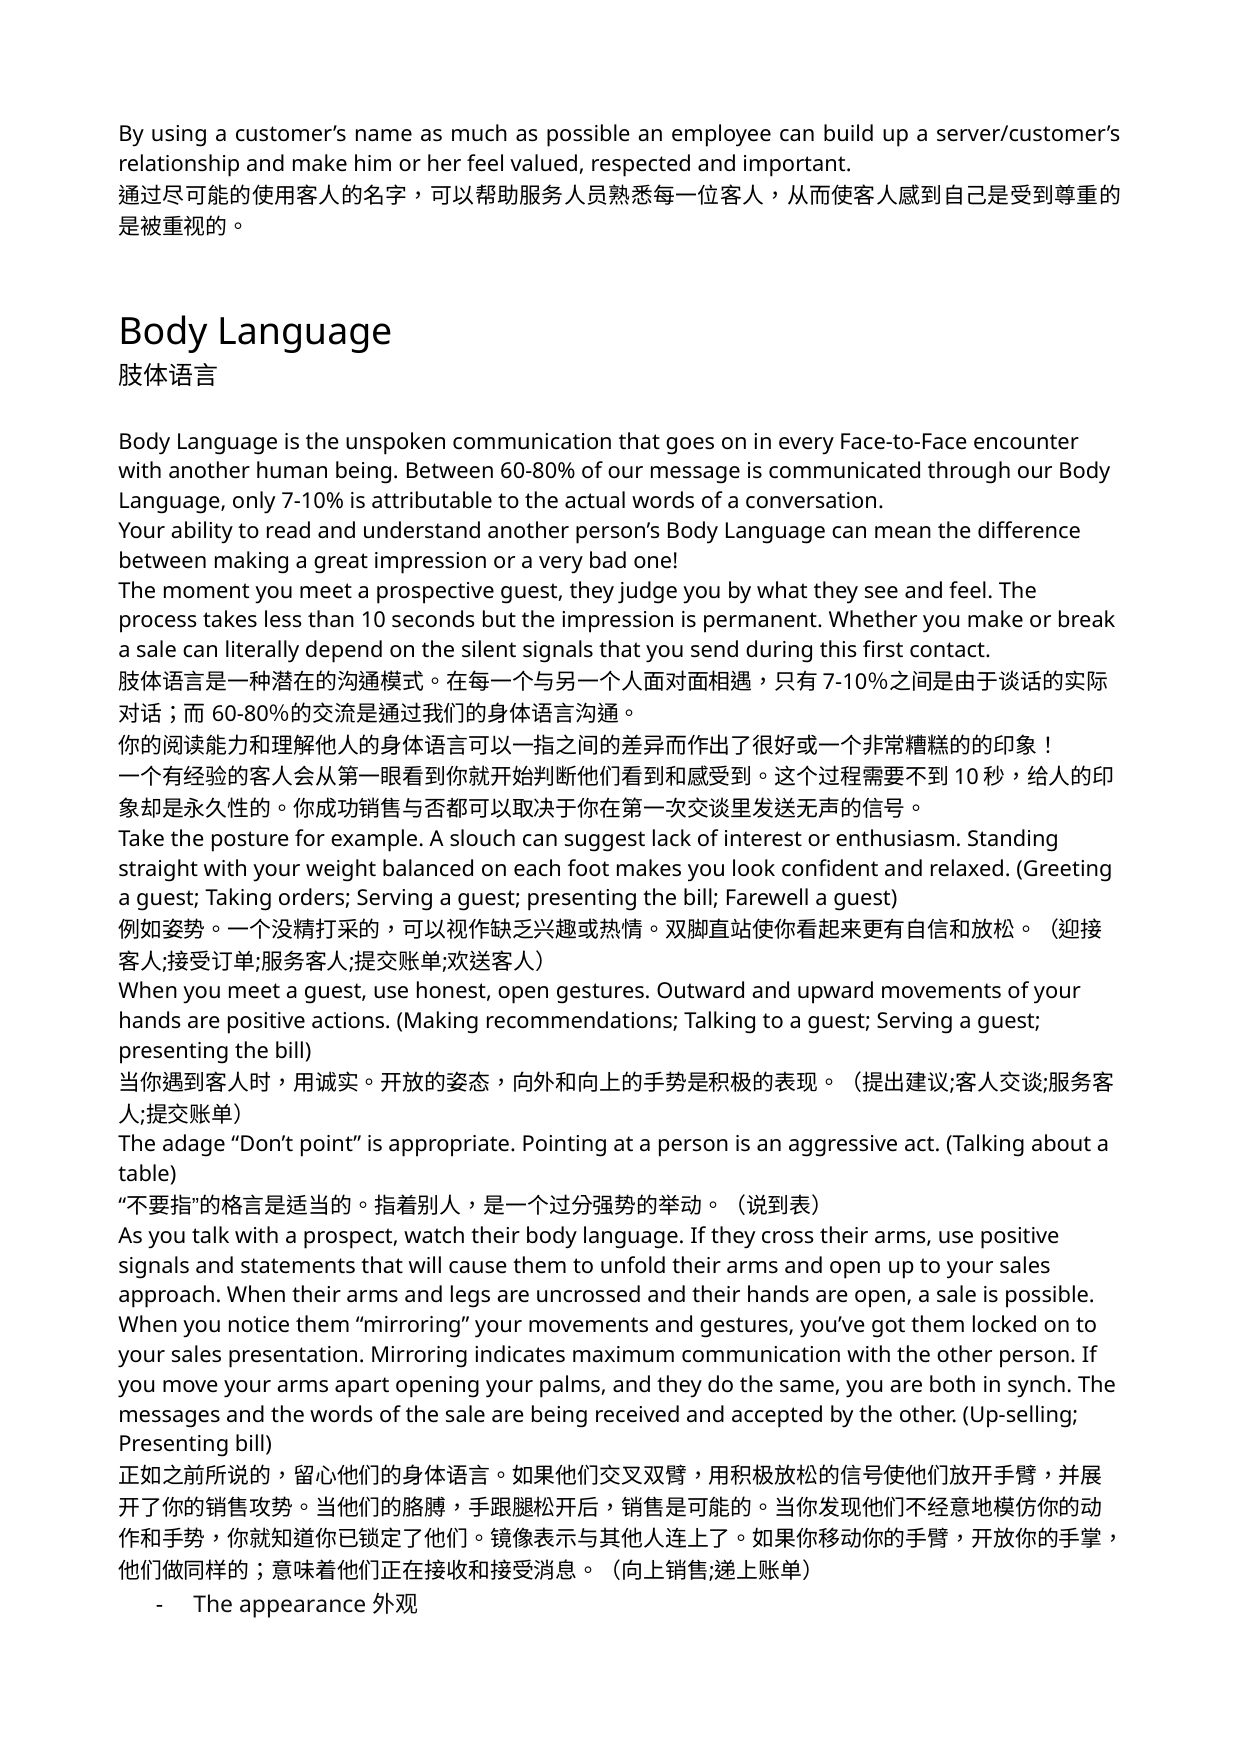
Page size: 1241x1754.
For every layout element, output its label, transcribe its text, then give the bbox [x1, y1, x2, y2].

text “不要指”的格言是适当的。指着别人，是一个过分强势的举动。（说到表） [118, 1188, 1122, 1220]
text As you talk with a prospect, watch their body language. If they cross their arms, use positive signals and statements that will cause them to unfold their arms and open up to your sales approach. When their arms and legs are uncrossed and their hands are open, a sale is possible. When you notice them “mirroring” your movements and gestures, you’ve got them locked on to your sales presentation. Mirroring indicates maximum communication with the other person. If you move your arms apart opening your palms, and they do the same, you are both in synch. The messages and the words of the sale are being received and accepted by the other. (Up-selling; Presenting bill) [118, 1220, 1122, 1458]
text 你的阅读能力和理解他人的身体语言可以一指之间的差异而作出了很好或一个非常糟糕的的印象！ [118, 728, 1122, 759]
text 肢体语言是一种潜在的沟通模式。在每一个与另一个人面对面相遇，只有7-10％之间是由于谈话的实际对话；而 60-80％的交流是通过我们的身体语言沟通。 [118, 664, 1122, 728]
text By using a customer’s name as much as possible an employee can build up a server/customer’s relationship and make him or her feel valued, respected and important. [118, 118, 1122, 178]
text 例如姿势。一个没精打采的，可以视作缺乏兴趣或热情。双脚直站使你看起来更有自信和放松。（迎接客人;接受订单;服务客人;提交账单;欢送客人） [118, 912, 1122, 976]
text 肢体语言 [118, 355, 1122, 392]
text Body Language [118, 304, 1122, 355]
text When you meet a guest, use honest, open gestures. Outward and upward movements of your hands are positive actions. (Making recommendations; Talking to a guest; Serving a guest; presenting the bill) [118, 976, 1122, 1065]
list The appearance 外观 [156, 1585, 1122, 1619]
text 一个有经验的客人会从第一眼看到你就开始判断他们看到和感受到。这个过程需要不到10秒，给人的印象却是永久性的。你成功销售与否都可以取决于你在第一次交谈里发送无声的信号。 [118, 759, 1122, 823]
text 正如之前所说的，留心他们的身体语言。如果他们交叉双臂，用积极放松的信号使他们放开手臂，并展开了你的销售攻势。当他们的胳膊，手跟腿松开后，销售是可能的。当你发现他们不经意地模仿你的动作和手势，你就知道你已锁定了他们。镜像表示与其他人连上了。如果你移动你的手臂，开放你的手掌，他们做同样的；意味着他们正在接收和接受消息。（向上销售;递上账单） [118, 1458, 1122, 1585]
text 当你遇到客人时，用诚实。开放的姿态，向外和向上的手势是积极的表现。（提出建议;客人交谈;服务客人;提交账单） [118, 1065, 1122, 1128]
text Take the posture for example. A slouch can suggest lack of interest or enthusiasm. Standing straight with your weight balanced on each foot makes you look confident and relaxed. (Greeting a guest; Taking orders; Serving a guest; presenting the bill; Farewell a guest) [118, 823, 1122, 912]
text The adage “Don’t point” is appropriate. Pointing at a person is an aggressive act. (Talking about a table) [118, 1128, 1122, 1188]
text Body Language is the unspoken communication that goes on in every Face-to-Face encounter with another human being. Between 60-80% of our message is communicated through our Body Language, only 7-10% is attributable to the actual words of a conversation. [118, 426, 1122, 515]
text 通过尽可能的使用客人的名字，可以帮助服务人员熟悉每一位客人，从而使客人感到自己是受到尊重的，是被重视的。 [118, 178, 1122, 241]
text Your ability to read and understand another person’s Body Language can mean the difference between making a great impression or a very bad one! [118, 515, 1122, 575]
text The moment you meet a prospective guest, they judge you by what they see and feel. The process takes less than 10 seconds but the impression is permanent. Whether you make or break a sale can literally depend on the silent signals that you send during this first contact. [118, 575, 1122, 664]
